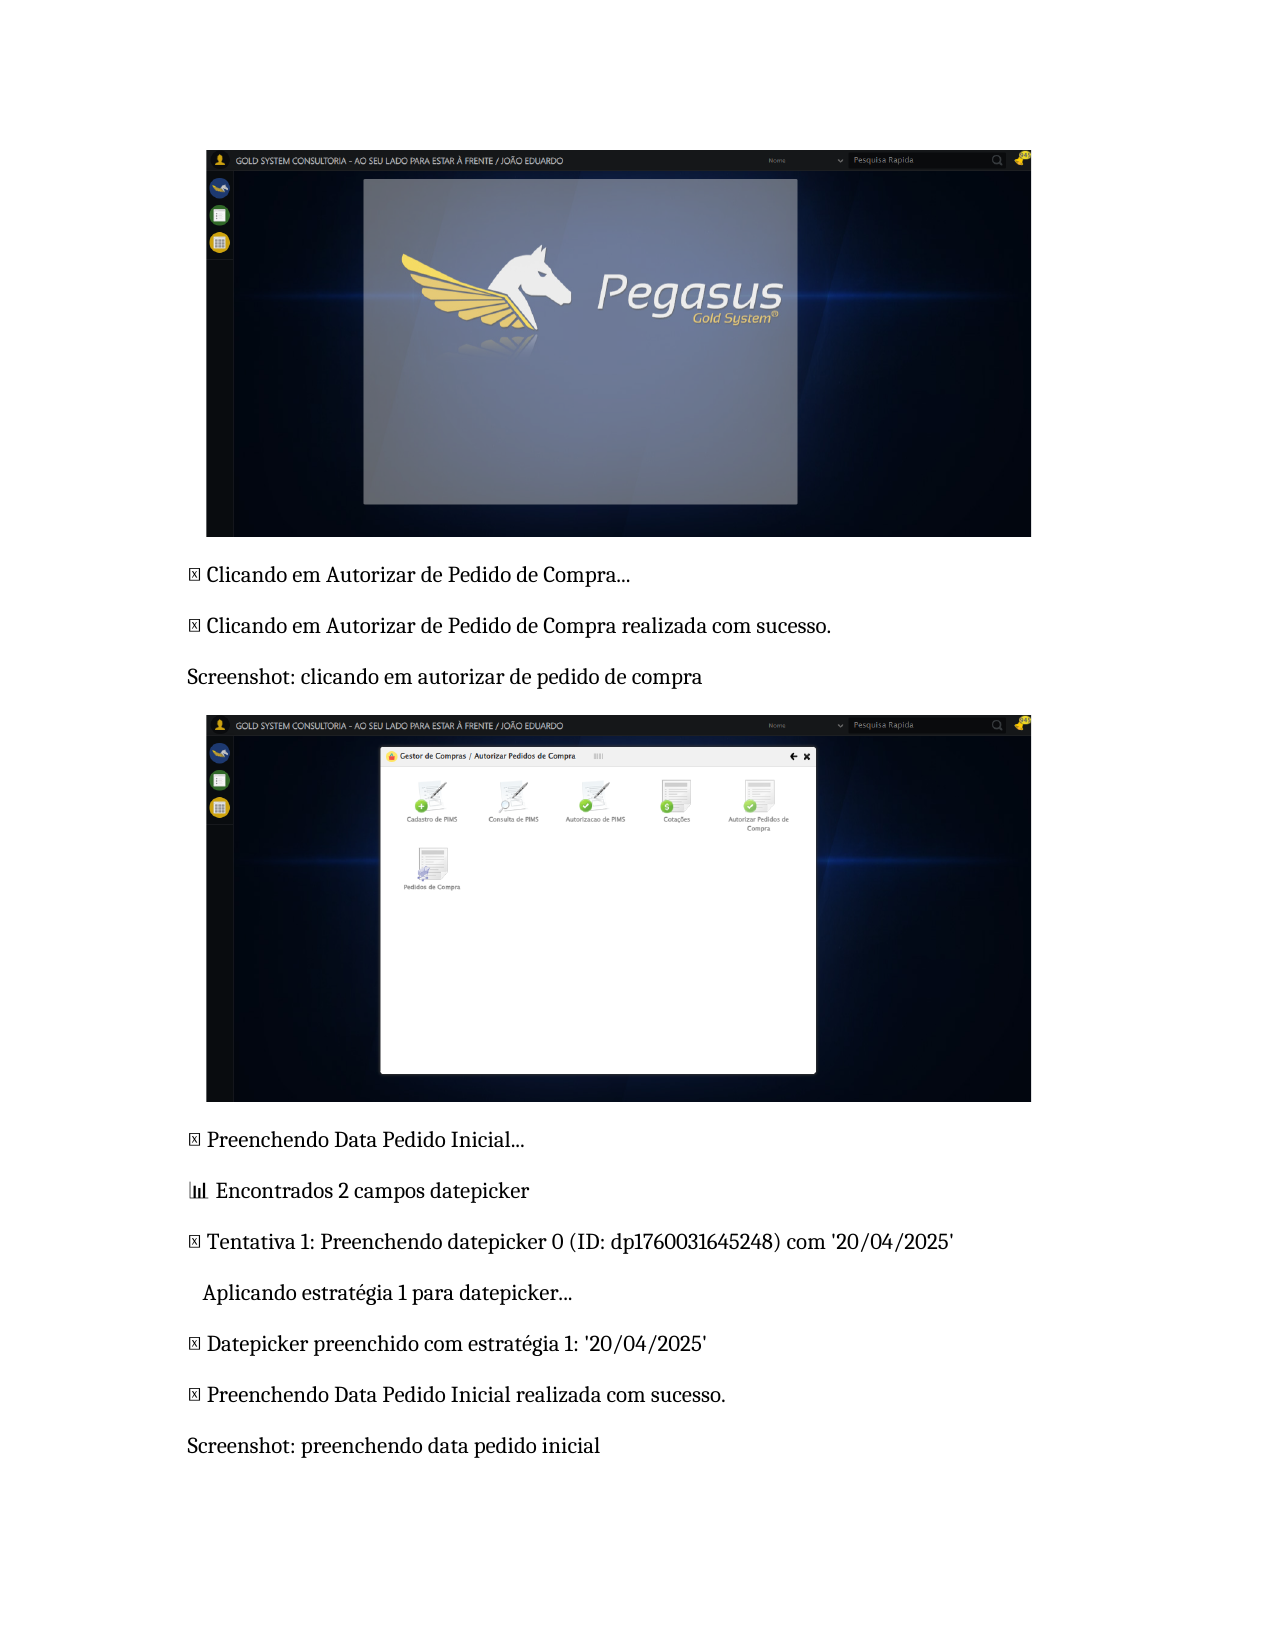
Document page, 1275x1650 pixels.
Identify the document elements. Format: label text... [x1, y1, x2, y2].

text 📊 Encontrados 2 campos datepicker [187, 1178, 1087, 1204]
text ✅ Datepicker preenchido com estratégia 1: '20/04/2025' [187, 1331, 1087, 1357]
text ✅ Clicando em Autorizar de Pedido de Compra realizada com sucesso. [187, 613, 1087, 639]
text 🎯 Tentativa 1: Preenchendo datepicker 0 (ID: dp1760031645248) com '20/04/2025' [187, 1229, 1087, 1255]
picture [206, 715, 1032, 1102]
picture [206, 150, 1032, 537]
text ✅ Preenchendo Data Pedido Inicial realizada com sucesso. [187, 1382, 1087, 1408]
text 🔄 Preenchendo Data Pedido Inicial... [187, 1127, 1087, 1153]
text Screenshot: preenchendo data pedido inicial [187, 1433, 1087, 1459]
text 🔄 Clicando em Autorizar de Pedido de Compra... [187, 562, 1087, 588]
text Screenshot: clicando em autorizar de pedido de compra [187, 664, 1087, 690]
text Aplicando estratégia 1 para datepicker... [187, 1280, 1087, 1306]
